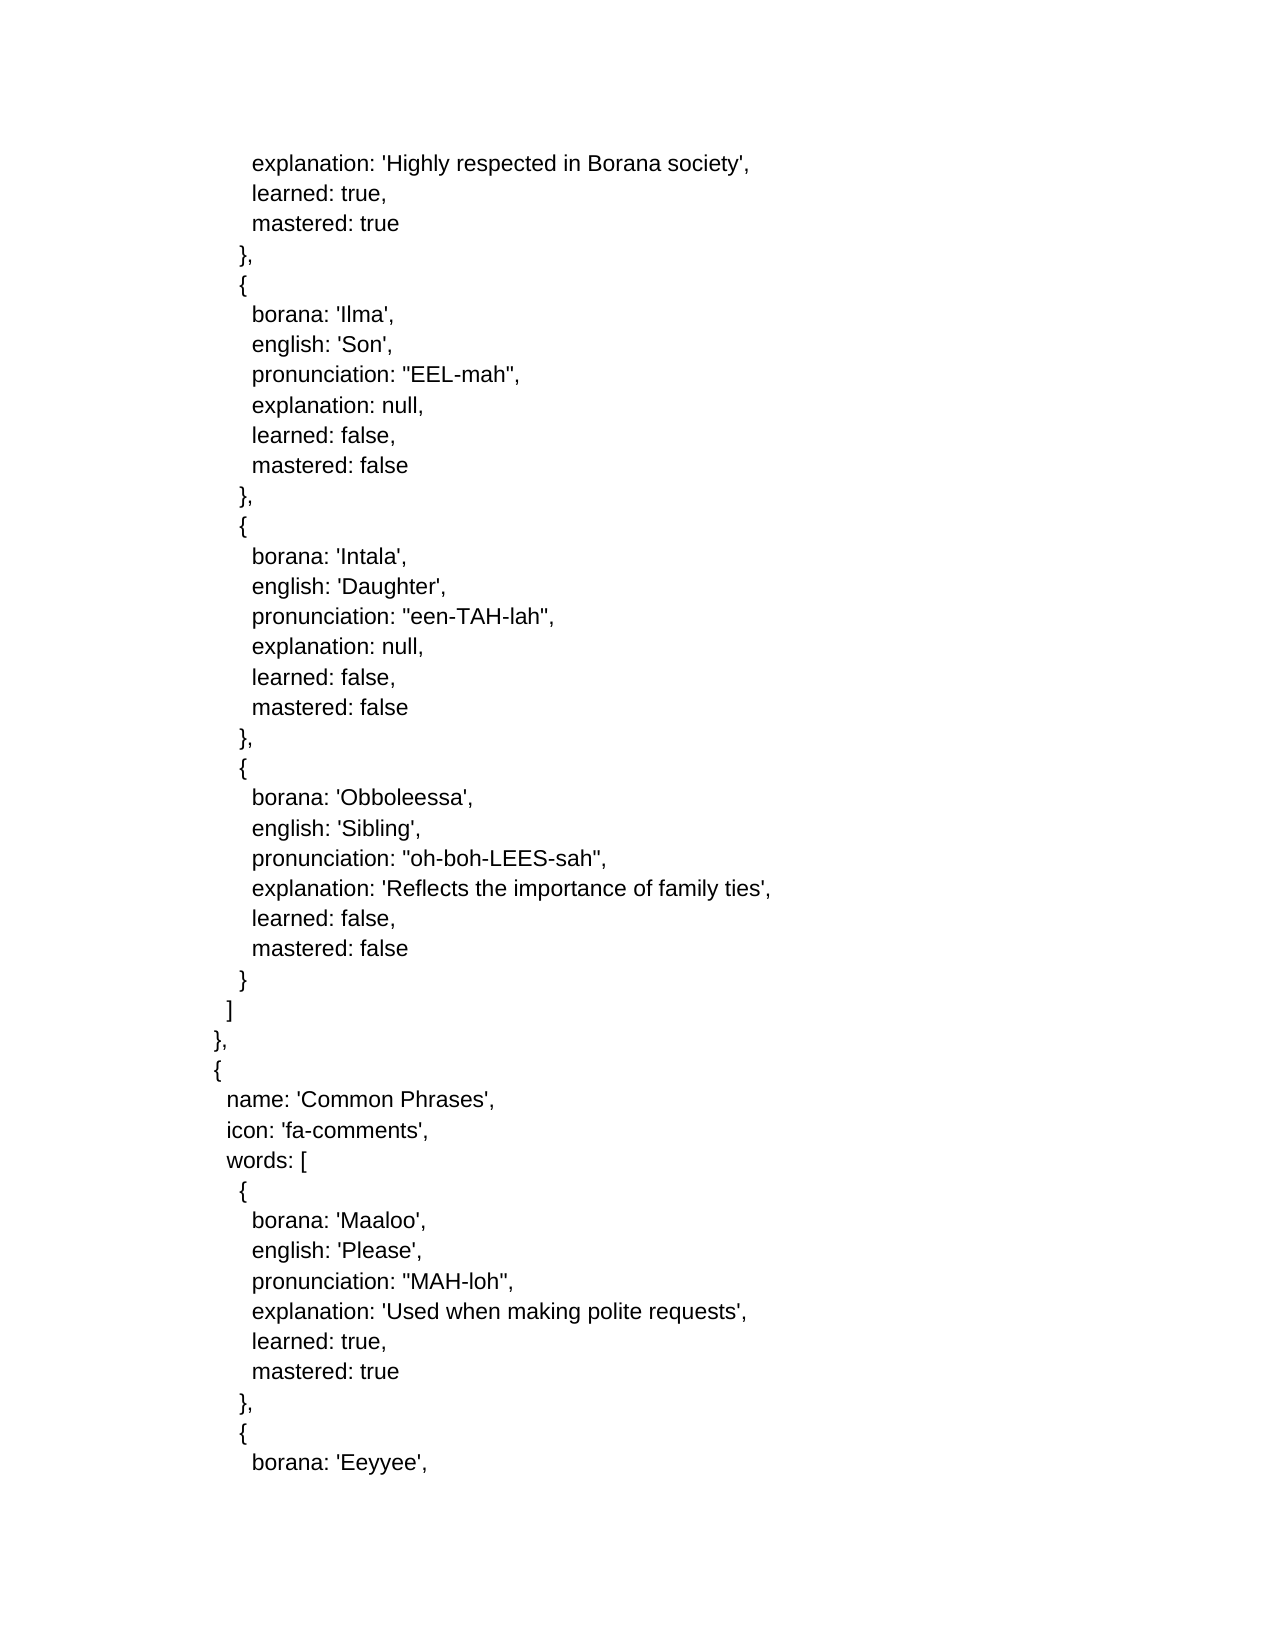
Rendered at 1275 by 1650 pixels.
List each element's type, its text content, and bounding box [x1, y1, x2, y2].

text { [150, 1056, 1125, 1083]
text borana: 'Maaloo', [150, 1207, 1125, 1234]
text mastered: true [150, 210, 1125, 237]
text }, [150, 724, 1125, 750]
text }, [150, 1388, 1125, 1415]
text explanation: 'Reflects the importance of family ties', [150, 875, 1125, 901]
text explanation: null, [150, 392, 1125, 418]
text }, [150, 482, 1125, 509]
text borana: 'Eeyyee', [150, 1449, 1125, 1475]
text english: 'Please', [150, 1237, 1125, 1264]
text { [150, 1177, 1125, 1203]
text english: 'Sibling', [150, 814, 1125, 841]
text words: [ [150, 1147, 1125, 1173]
text }, [150, 1026, 1125, 1052]
text mastered: false [150, 452, 1125, 478]
text english: 'Daughter', [150, 573, 1125, 599]
text } [150, 966, 1125, 992]
text learned: true, [150, 1328, 1125, 1354]
text }, [150, 241, 1125, 267]
text borana: 'Obboleessa', [150, 784, 1125, 811]
text mastered: false [150, 694, 1125, 720]
text pronunciation: "EEL-mah", [150, 361, 1125, 388]
text mastered: true [150, 1358, 1125, 1385]
text borana: 'Ilma', [150, 301, 1125, 327]
text english: 'Son', [150, 331, 1125, 358]
text icon: 'fa-comments', [150, 1117, 1125, 1143]
text learned: true, [150, 180, 1125, 207]
text explanation: 'Highly respected in Borana society', [150, 150, 1125, 176]
text learned: false, [150, 905, 1125, 932]
text { [150, 271, 1125, 297]
text pronunciation: "oh-boh-LEES-sah", [150, 845, 1125, 871]
text mastered: false [150, 935, 1125, 962]
text { [150, 512, 1125, 539]
text pronunciation: "MAH-loh", [150, 1268, 1125, 1294]
text pronunciation: "een-TAH-lah", [150, 603, 1125, 629]
text explanation: 'Used when making polite requests', [150, 1298, 1125, 1324]
text { [150, 754, 1125, 781]
text borana: 'Intala', [150, 543, 1125, 569]
text { [150, 1419, 1125, 1445]
text learned: false, [150, 663, 1125, 690]
text learned: false, [150, 422, 1125, 448]
text ] [150, 996, 1125, 1022]
text explanation: null, [150, 633, 1125, 660]
text name: 'Common Phrases', [150, 1086, 1125, 1113]
